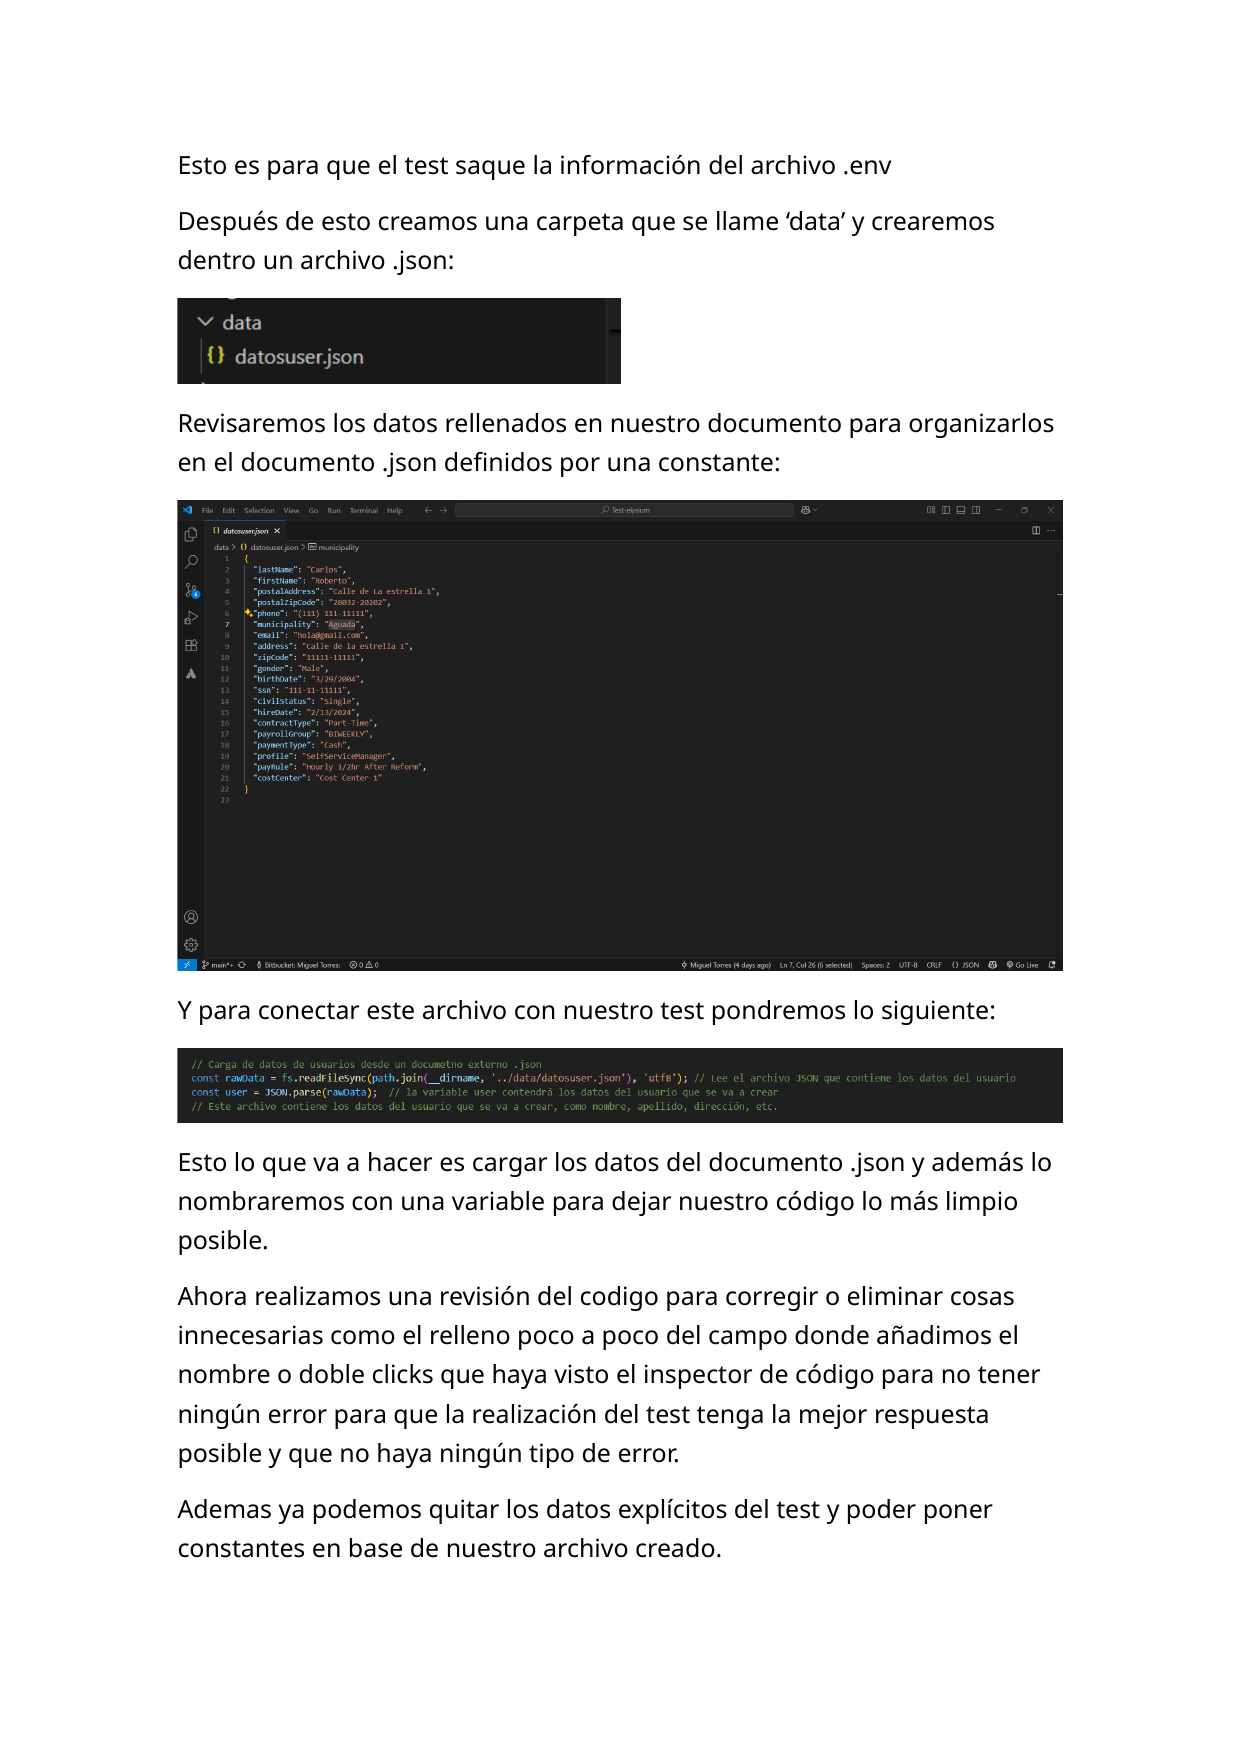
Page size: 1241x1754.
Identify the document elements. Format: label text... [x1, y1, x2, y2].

picture [177, 298, 621, 384]
picture [177, 500, 1063, 971]
text Después de esto creamos una carpeta que se llame ‘data’ y crearemos dentro un archivo .json: [177, 203, 1063, 277]
text Y para conectar este archivo con nuestro test pondremos lo siguiente: [177, 993, 1063, 1027]
text Revisaremos los datos rellenados en nuestro documento para organizarlos en el documento .json definidos por una constante: [177, 405, 1063, 478]
text Esto lo que va a hacer es cargar los datos del documento .json y además lo nombraremos con una variable para dejar nuestro código lo más limpio posible. [177, 1144, 1063, 1257]
picture [177, 1048, 1063, 1123]
text Ahora realizamos una revisión del codigo para corregir o eliminar cosas innecesarias como el relleno poco a poco del campo donde añadimos el nombre o doble clicks que haya visto el inspector de código para no tener ningún error para que la realización del test tenga la mejor respuesta posible y que no haya ningún tipo de error. [177, 1279, 1063, 1469]
text Esto es para que el test saque la información del archivo .env [177, 148, 1063, 182]
text Ademas ya podemos quitar los datos explícitos del test y poder poner constantes en base de nuestro archivo creado. [177, 1491, 1063, 1564]
